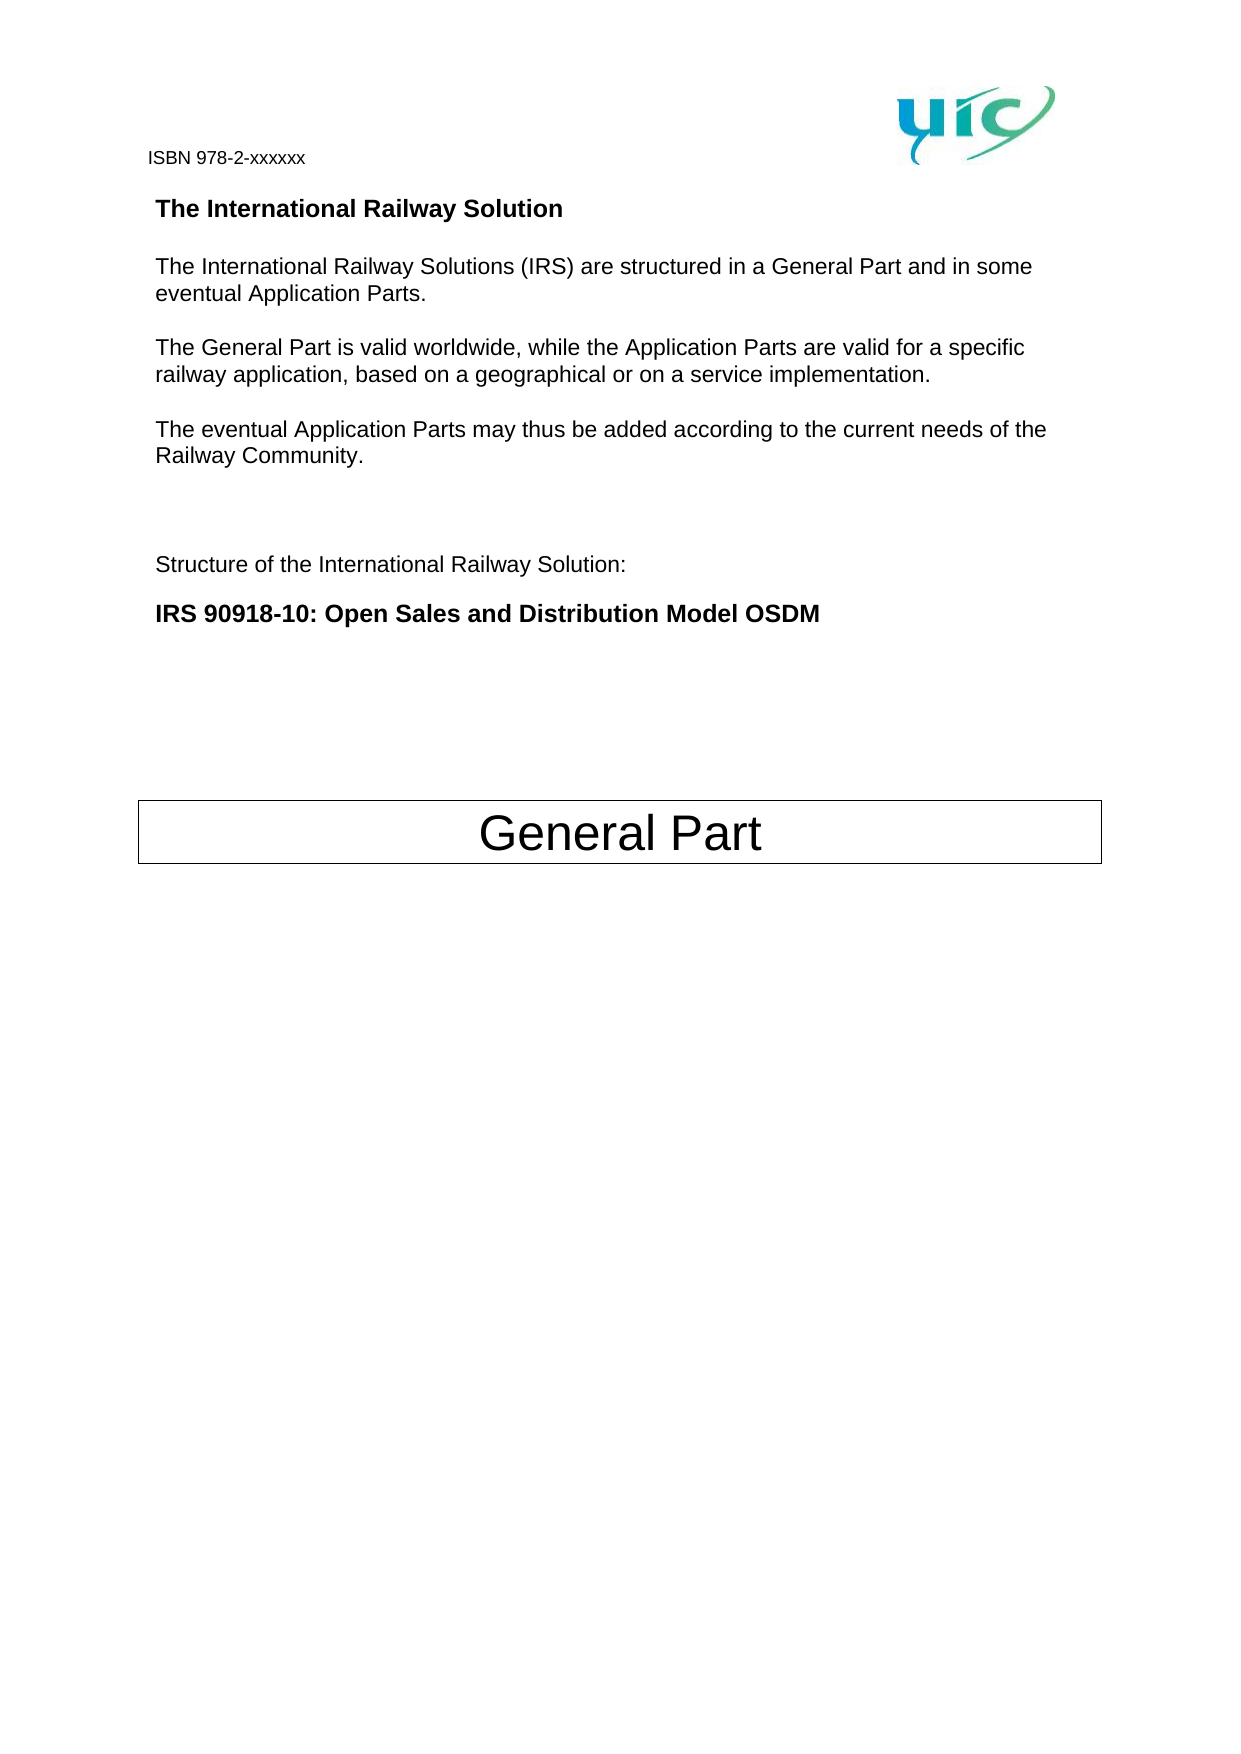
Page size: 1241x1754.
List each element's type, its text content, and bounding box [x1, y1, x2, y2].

text The eventual Application Parts may thus be added according to the current needs of the Railway Community. [155, 415, 1063, 469]
text IRS 90918-10: Open Sales and Distribution Model OSDM [155, 599, 1078, 628]
text The International Railway Solutions (IRS) are structured in a General Part and in some eventual Application Parts. [155, 253, 1048, 307]
text The International Railway Solution [155, 195, 1093, 223]
text The General Part is valid worldwide, while the Application Parts are valid for a specific railway application, based on a geographical or on a service implementation. [155, 333, 1048, 388]
text Structure of the International Railway Solution: [155, 552, 1093, 578]
text General Part [139, 801, 1101, 863]
picture [897, 86, 1055, 165]
text ISBN 978-2-xxxxxx [148, 148, 1093, 169]
